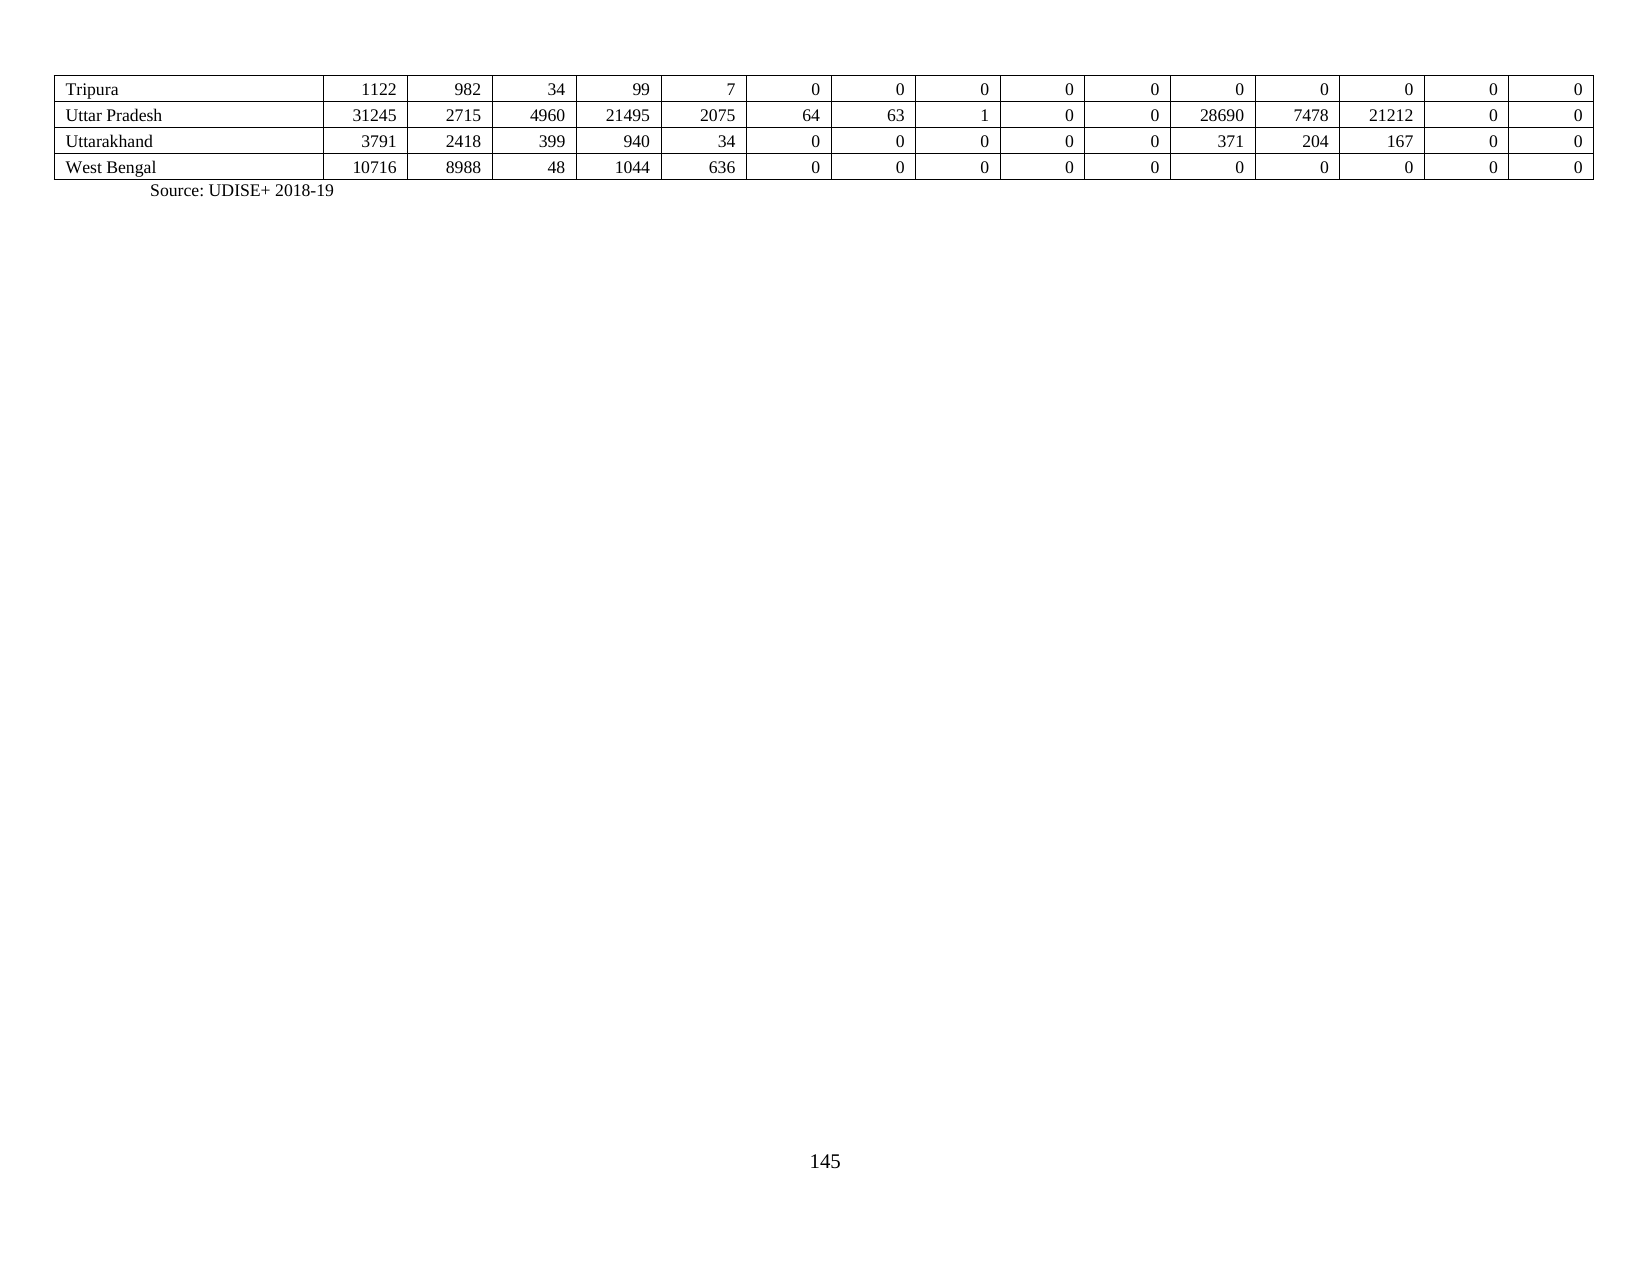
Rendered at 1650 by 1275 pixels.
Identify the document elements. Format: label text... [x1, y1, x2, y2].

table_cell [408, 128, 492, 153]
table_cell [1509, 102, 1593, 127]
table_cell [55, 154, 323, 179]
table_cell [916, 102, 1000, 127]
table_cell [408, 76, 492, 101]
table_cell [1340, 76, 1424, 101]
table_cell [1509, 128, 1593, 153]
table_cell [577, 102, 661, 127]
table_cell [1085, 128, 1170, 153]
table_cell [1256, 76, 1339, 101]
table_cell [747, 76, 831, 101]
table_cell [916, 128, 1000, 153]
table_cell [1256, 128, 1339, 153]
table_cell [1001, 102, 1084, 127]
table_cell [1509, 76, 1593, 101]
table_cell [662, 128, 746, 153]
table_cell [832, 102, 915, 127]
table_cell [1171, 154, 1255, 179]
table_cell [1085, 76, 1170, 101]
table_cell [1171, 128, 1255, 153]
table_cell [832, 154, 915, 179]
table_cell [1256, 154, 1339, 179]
text Source: UDISE+ 2018-19 [150, 180, 1575, 201]
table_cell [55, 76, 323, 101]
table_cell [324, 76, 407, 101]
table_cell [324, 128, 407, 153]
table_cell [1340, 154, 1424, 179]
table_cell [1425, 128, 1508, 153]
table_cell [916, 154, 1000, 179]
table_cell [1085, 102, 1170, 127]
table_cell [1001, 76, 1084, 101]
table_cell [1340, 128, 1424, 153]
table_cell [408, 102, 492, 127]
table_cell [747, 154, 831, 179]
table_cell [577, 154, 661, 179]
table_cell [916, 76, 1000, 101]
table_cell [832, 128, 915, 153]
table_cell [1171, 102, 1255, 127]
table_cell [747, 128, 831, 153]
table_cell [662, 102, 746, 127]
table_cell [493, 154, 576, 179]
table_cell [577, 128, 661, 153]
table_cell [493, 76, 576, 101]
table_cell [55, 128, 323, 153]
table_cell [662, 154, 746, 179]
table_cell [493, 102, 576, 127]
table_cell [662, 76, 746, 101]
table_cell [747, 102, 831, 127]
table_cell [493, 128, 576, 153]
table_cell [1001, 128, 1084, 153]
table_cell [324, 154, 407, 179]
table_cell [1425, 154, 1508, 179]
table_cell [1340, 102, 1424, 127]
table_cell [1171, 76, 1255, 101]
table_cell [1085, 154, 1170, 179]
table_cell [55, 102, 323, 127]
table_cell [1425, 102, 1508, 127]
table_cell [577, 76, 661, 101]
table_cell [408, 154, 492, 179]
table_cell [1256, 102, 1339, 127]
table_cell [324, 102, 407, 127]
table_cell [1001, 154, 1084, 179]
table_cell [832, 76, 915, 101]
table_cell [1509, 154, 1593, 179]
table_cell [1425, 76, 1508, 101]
